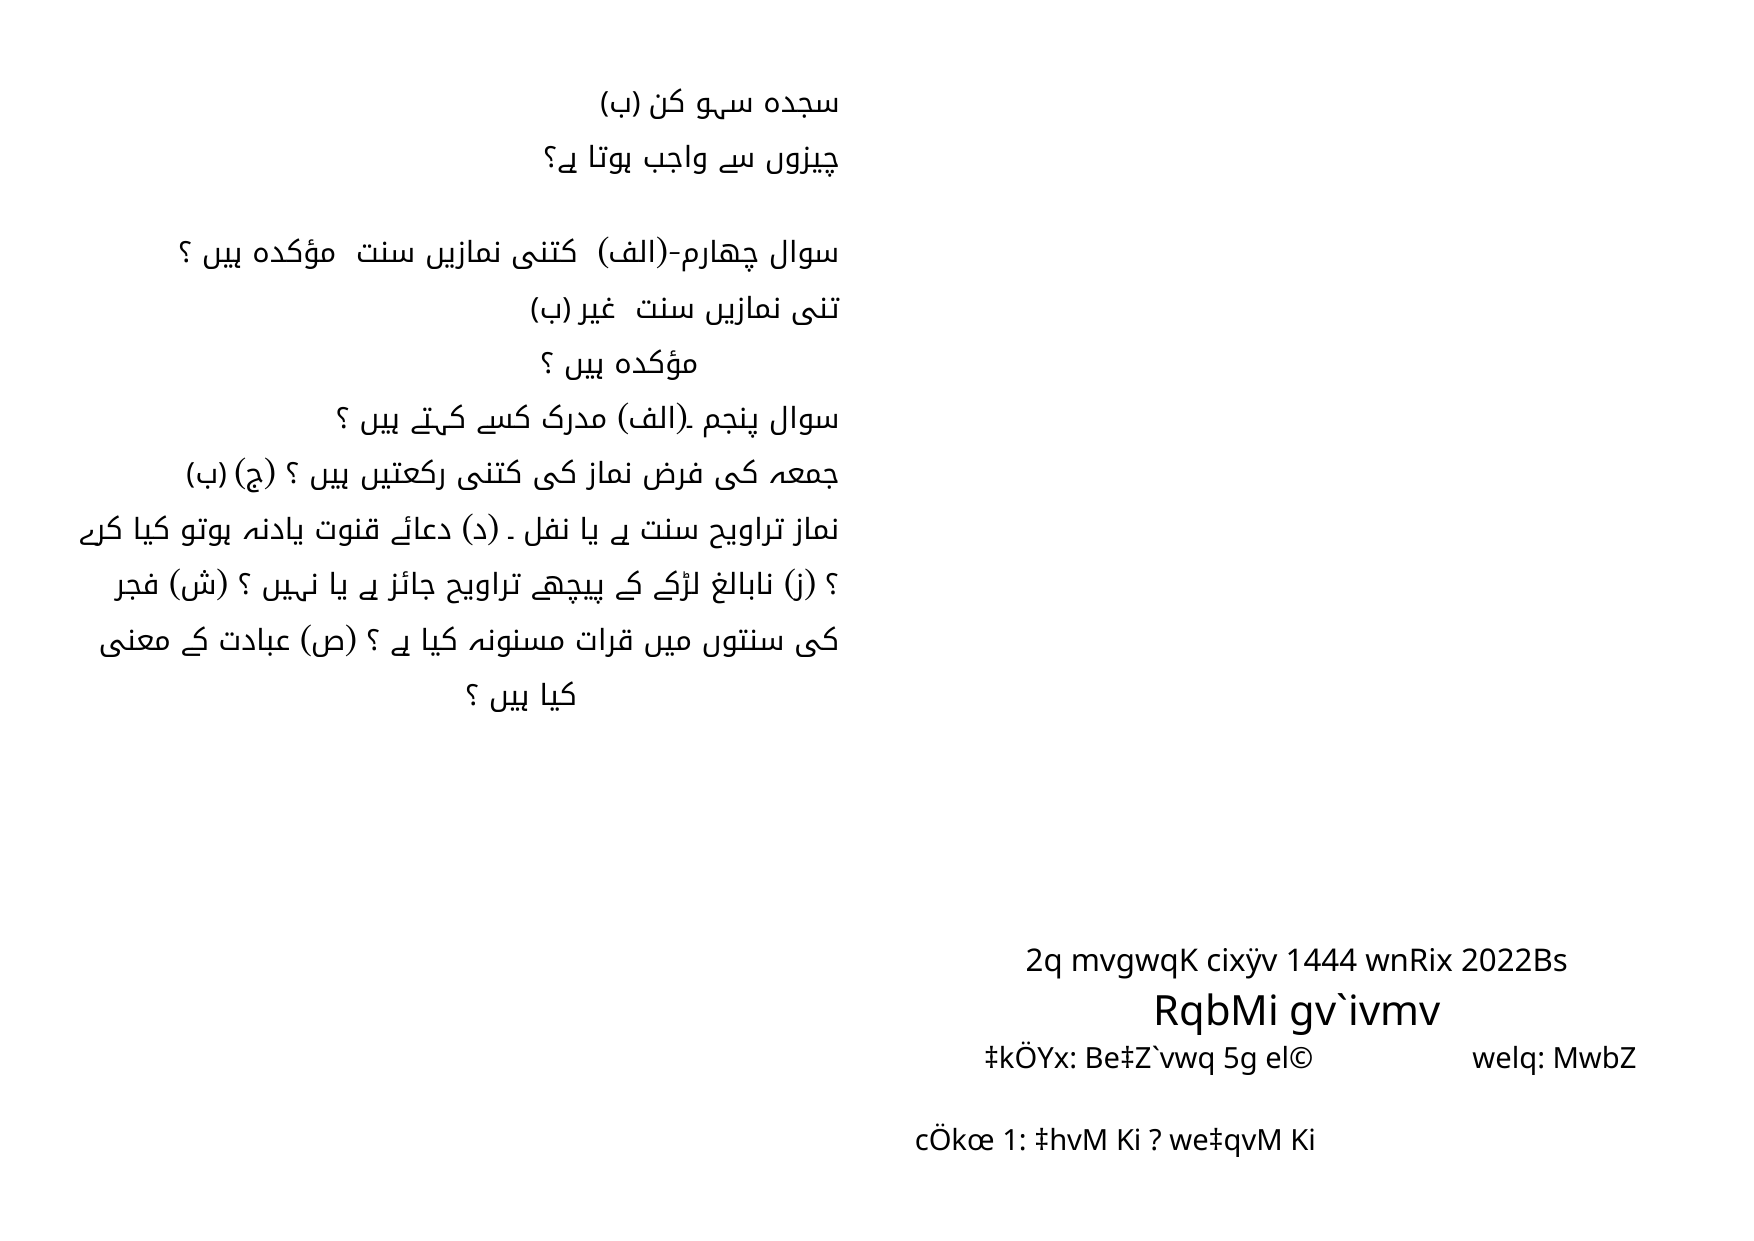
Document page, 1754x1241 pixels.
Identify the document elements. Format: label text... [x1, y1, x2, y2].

text RqbMi gv`ivmv [914, 981, 1679, 1037]
text سوال چھارم-(الف) کتنی نمازیں سنت مؤکدہ ہیں ؟ [75, 225, 839, 281]
text (ب) تنی نمازیں سنت غیر مؤکدہ ہیں ؟ [375, 281, 839, 391]
text 2q mvgwqK cixÿv 1444 wnRix 2022Bs [914, 938, 1679, 981]
text (ب) جمعہ کی فرض نماز کی کتنی رکعتیں ہیں ؟ (ج) نماز تراویح سنت ہے یا نفل ۔ (د) دعائے قنوت یادنہ ہوتو کیا کرے ؟ (ز) نابالغ لڑکے کے پیچھے تراویح جائز ہے یا نہیں ؟ (ش) فجر کی سنتوں میں قرات مسنونہ کیا ہے ؟ (ص) عبادت کے معنی کیا ہیں ؟ [75, 447, 839, 723]
text (ب) سجدہ سہو کن چیزوں سے واجب ہوتا ہے؟ [75, 75, 839, 186]
text سوال پنجم ۔(الف) مدرک کسے کہتے ہیں ؟ [75, 391, 839, 447]
text cÖkœ 1: ‡hvM Ki ? we‡qvM Ki [914, 1120, 1679, 1159]
text ‡kÖYx: Be‡Z`vwq 5g el© welq: MwbZ [914, 1037, 1679, 1077]
